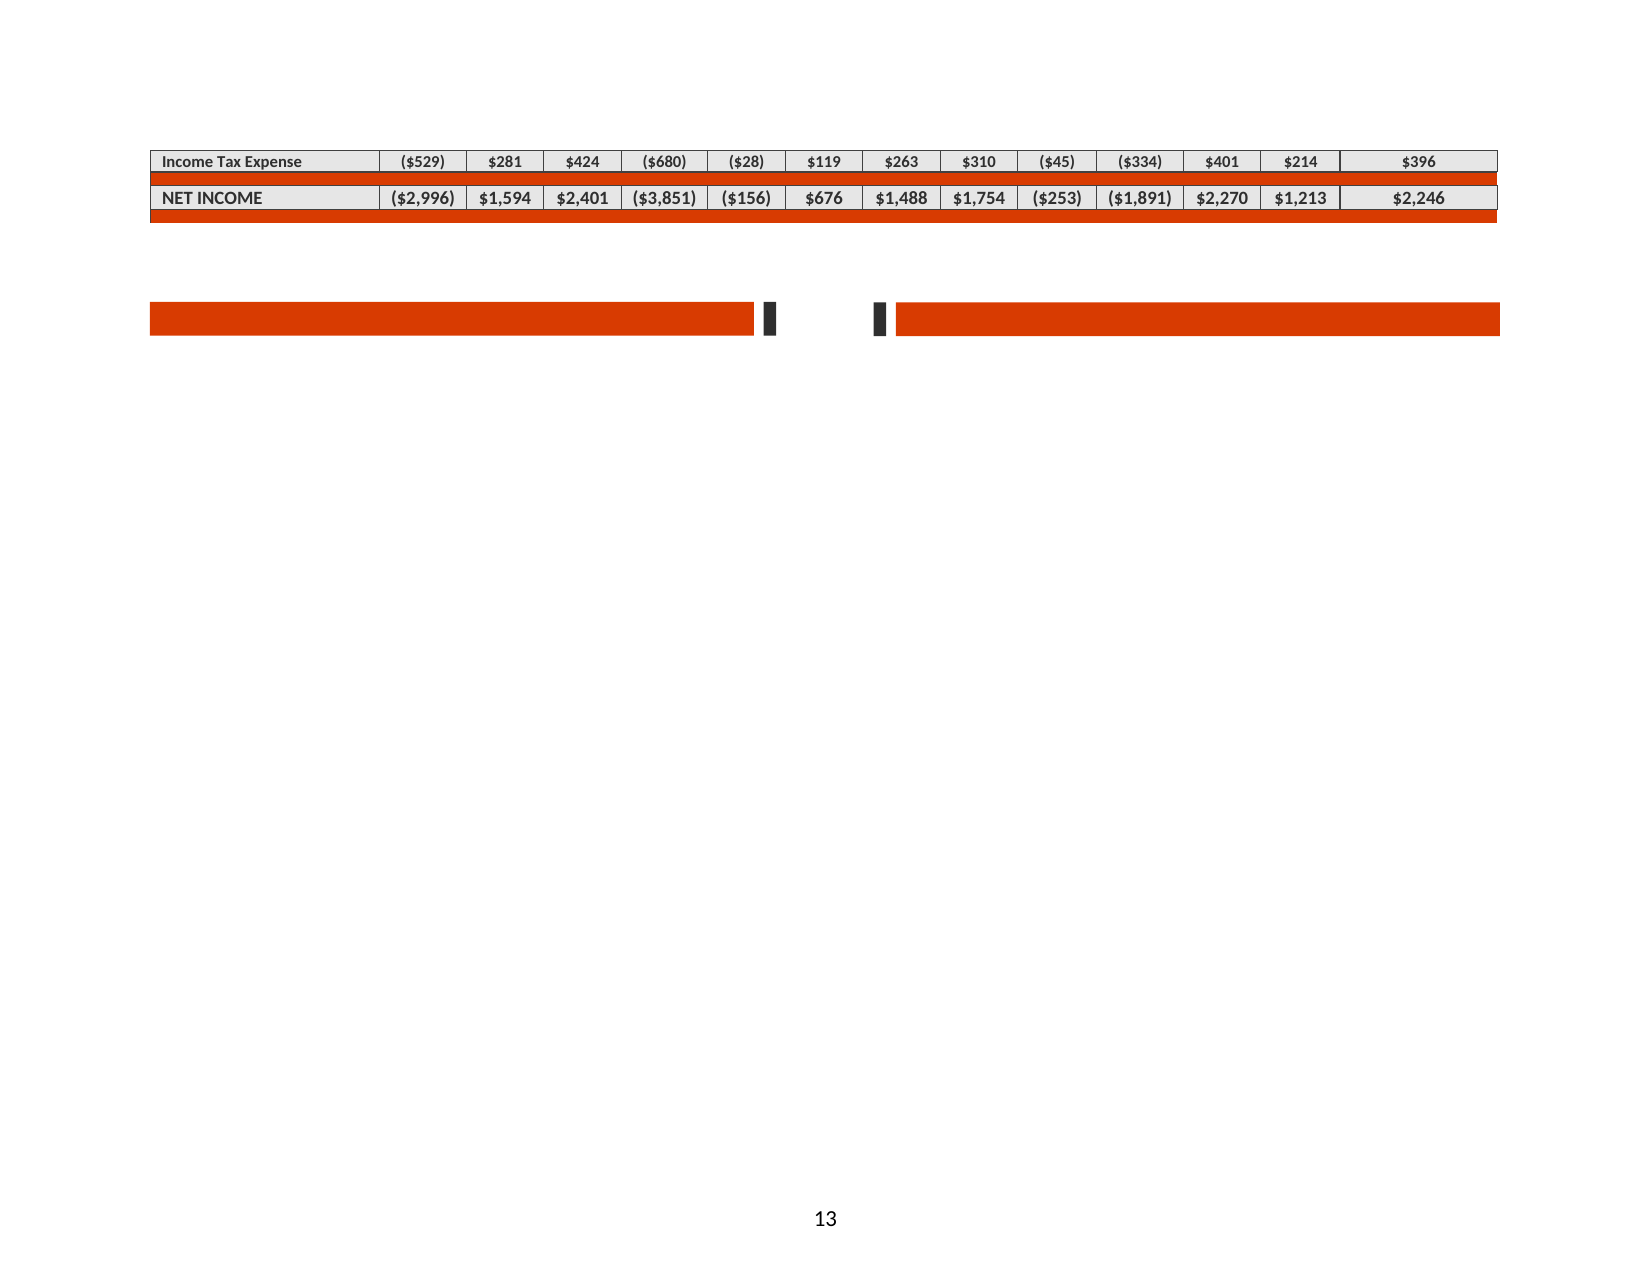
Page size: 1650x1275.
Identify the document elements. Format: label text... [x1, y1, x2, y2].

table_cell $2,401 [544, 186, 621, 209]
table_cell ($45) [1018, 151, 1096, 171]
table_cell $424 [544, 151, 621, 171]
table_cell ($3,851) [622, 186, 707, 209]
table_cell [151, 173, 1497, 185]
table_cell ($28) [708, 151, 785, 171]
table_cell ($680) [622, 151, 707, 171]
table_cell ($529) [380, 151, 466, 171]
table_cell ($334) [1097, 151, 1183, 171]
table_cell ($253) [1018, 186, 1096, 209]
table_cell $119 [786, 151, 862, 171]
table_cell $676 [786, 186, 862, 209]
table_cell $1,213 [1261, 186, 1339, 209]
table_cell $1,488 [863, 186, 940, 209]
table_cell Income Tax Expense [151, 151, 379, 171]
table_cell $310 [941, 151, 1017, 171]
table_cell $1,594 [467, 186, 543, 209]
table_cell $214 [1261, 151, 1339, 171]
table_cell $2,270 [1184, 186, 1260, 209]
table_cell $401 [1184, 151, 1260, 171]
table_cell $1,754 [941, 186, 1017, 209]
table_cell $396 [1341, 151, 1497, 171]
table_cell $2,246 [1341, 186, 1497, 209]
table_cell NET INCOME [151, 186, 379, 209]
table_cell $263 [863, 151, 940, 171]
table_cell ($1,891) [1097, 186, 1183, 209]
table_cell ($156) [708, 186, 785, 209]
table_cell [151, 210, 1497, 223]
table_cell $281 [467, 151, 543, 171]
table_cell ($2,996) [380, 186, 466, 209]
